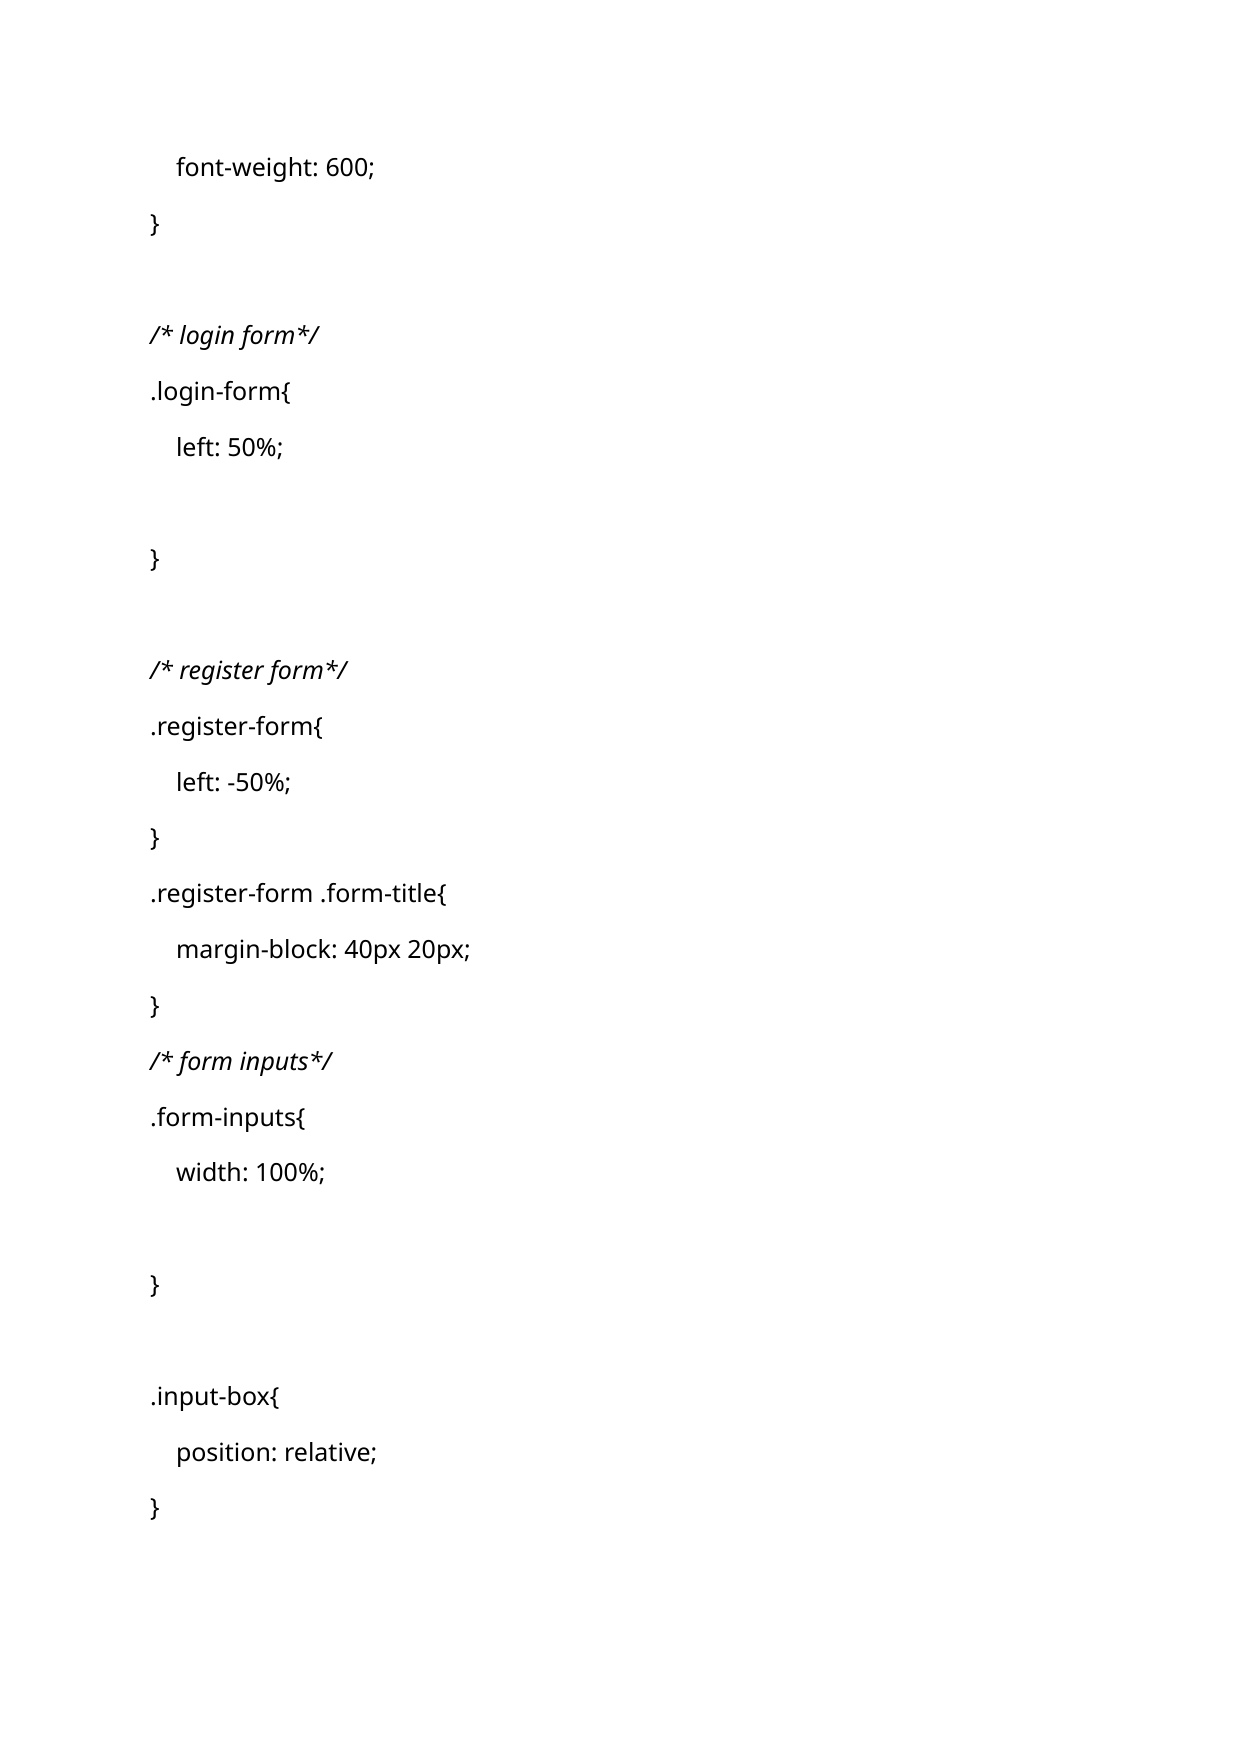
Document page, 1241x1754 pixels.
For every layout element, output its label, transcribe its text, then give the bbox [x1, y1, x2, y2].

text } [150, 820, 1090, 854]
text /* register form*/ [150, 652, 1090, 687]
text margin-block: 40px 20px; [150, 932, 1090, 966]
text .register-form .form-title{ [150, 876, 1090, 910]
text } [150, 1490, 1090, 1524]
text } [150, 541, 1090, 575]
text } [150, 987, 1090, 1022]
text .form-inputs{ [150, 1099, 1090, 1133]
text left: 50%; [150, 429, 1090, 463]
text .register-form{ [150, 708, 1090, 742]
text } [150, 1267, 1090, 1301]
text } [150, 206, 1090, 240]
text /* login form*/ [150, 317, 1090, 352]
text width: 100%; [150, 1155, 1090, 1189]
text .login-form{ [150, 373, 1090, 407]
text .input-box{ [150, 1378, 1090, 1412]
text left: -50%; [150, 764, 1090, 798]
text position: relative; [150, 1434, 1090, 1468]
text /* form inputs*/ [150, 1043, 1090, 1077]
text font-weight: 600; [150, 150, 1090, 184]
